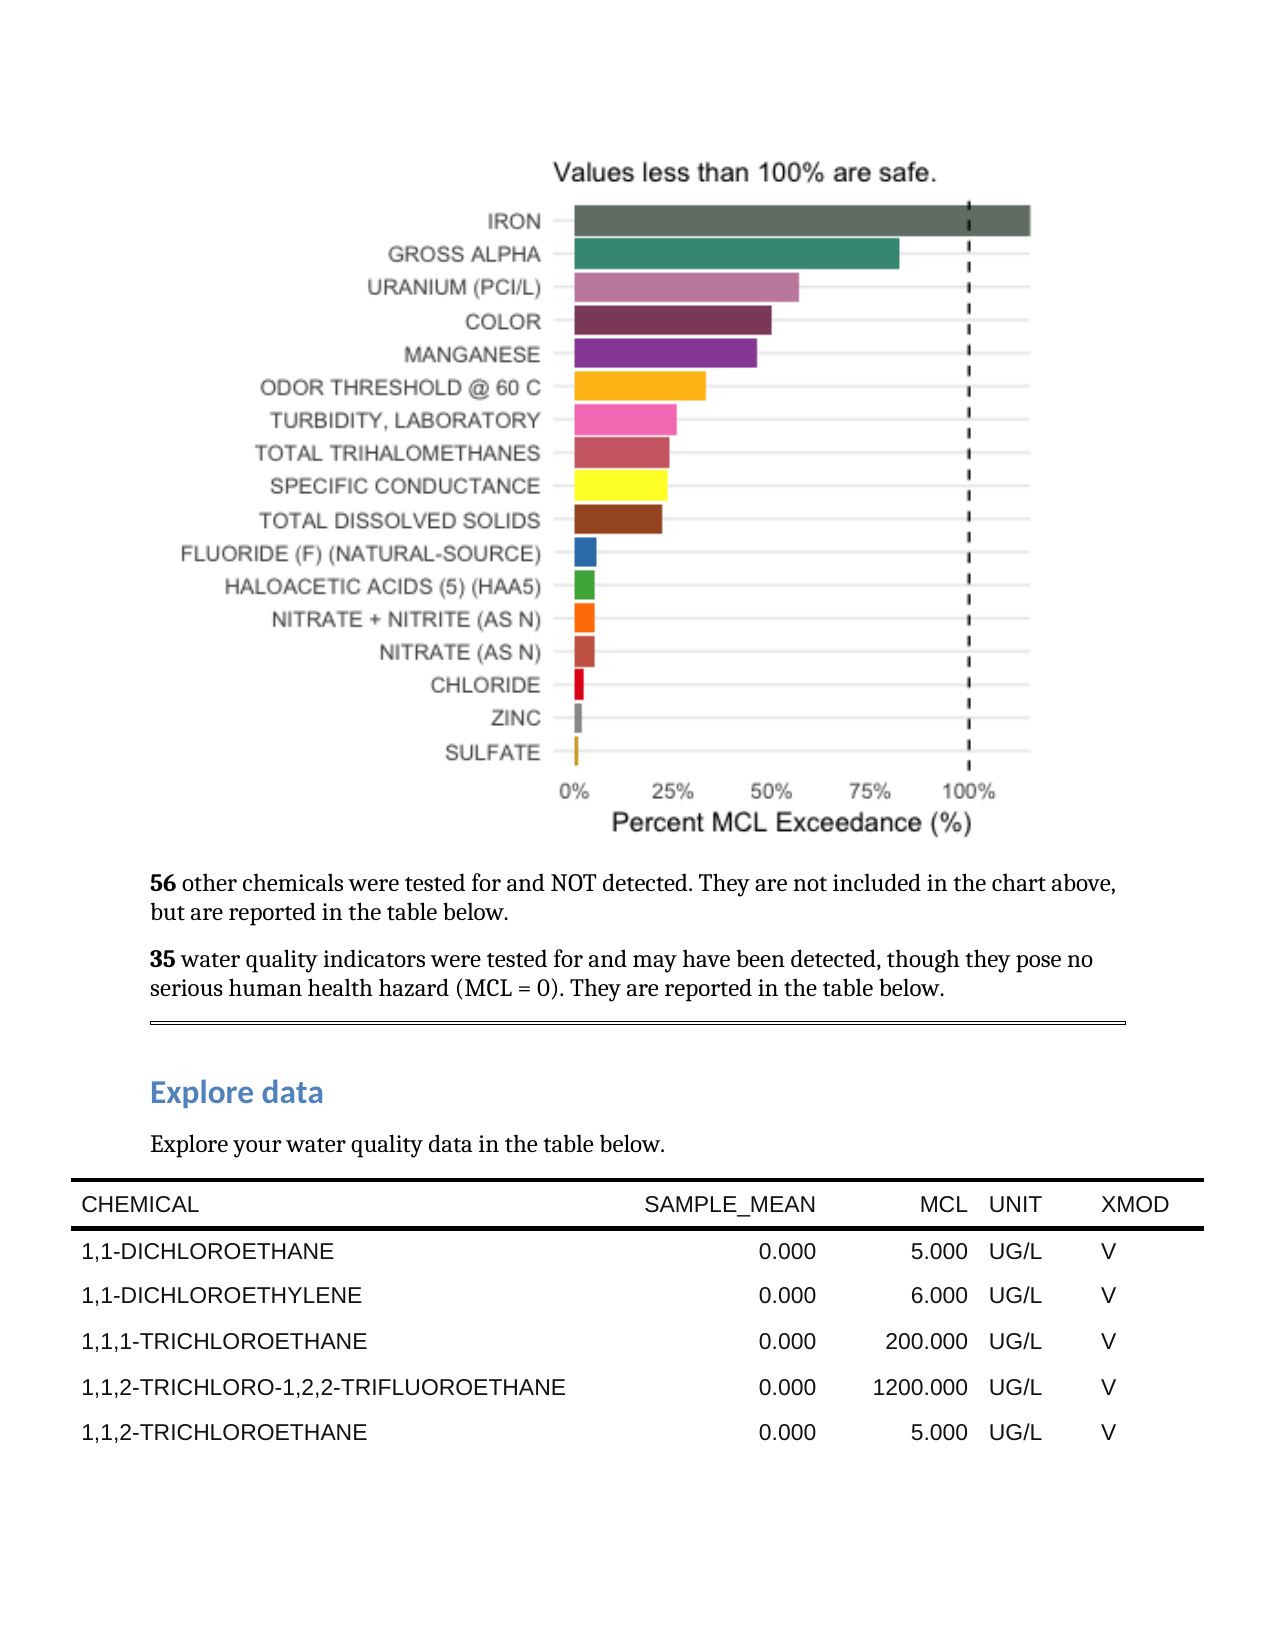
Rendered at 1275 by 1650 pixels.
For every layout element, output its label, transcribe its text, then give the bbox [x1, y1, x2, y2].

table_header CHEMICAL [71, 1182, 614, 1226]
table_header XMOD [1090, 1182, 1204, 1226]
table_cell V [1090, 1410, 1204, 1456]
table_cell V [1090, 1318, 1204, 1364]
text 56 other chemicals were tested for and NOT detected. They are not included in the chart above, but are reported in the table below. [150, 869, 1125, 926]
table_header UNIT [978, 1182, 1090, 1226]
subtitle Explore data [150, 1071, 1125, 1112]
table_cell V [1090, 1364, 1204, 1410]
table_cell 1,1,1-TRICHLOROETHANE [71, 1318, 614, 1364]
table_cell V [1090, 1231, 1204, 1272]
table_cell 0.000 [614, 1318, 826, 1364]
table_cell UG/L [978, 1410, 1090, 1456]
table_cell 1,1-DICHLOROETHANE [71, 1231, 614, 1272]
table_cell 1,1-DICHLOROETHYLENE [71, 1272, 614, 1318]
table_cell 6.000 [826, 1272, 978, 1318]
table_cell UG/L [978, 1272, 1090, 1318]
table_cell 0.000 [614, 1364, 826, 1410]
table_cell 1,1,2-TRICHLORO-1,2,2-TRIFLUOROETHANE [71, 1364, 614, 1410]
table_cell 1200.000 [826, 1364, 978, 1410]
table_cell 0.000 [614, 1272, 826, 1318]
table_cell 1,1,2-TRICHLOROETHANE [71, 1410, 614, 1456]
table_cell UG/L [978, 1318, 1090, 1364]
table_cell 200.000 [826, 1318, 978, 1364]
table_cell 5.000 [826, 1231, 978, 1272]
table_cell V [1090, 1272, 1204, 1318]
picture [168, 150, 1044, 850]
table_header SAMPLE_MEAN [614, 1182, 826, 1226]
table_cell 0.000 [614, 1410, 826, 1456]
table_cell UG/L [978, 1364, 1090, 1410]
text 35 water quality indicators were tested for and may have been detected, though they pose no serious human health hazard (MCL = 0). They are reported in the table below. [150, 945, 1125, 1002]
table_cell 5.000 [826, 1410, 978, 1456]
table_cell 0.000 [614, 1231, 826, 1272]
table_cell UG/L [978, 1231, 1090, 1272]
table_header MCL [826, 1182, 978, 1226]
text Explore your water quality data in the table below. [150, 1130, 1125, 1159]
